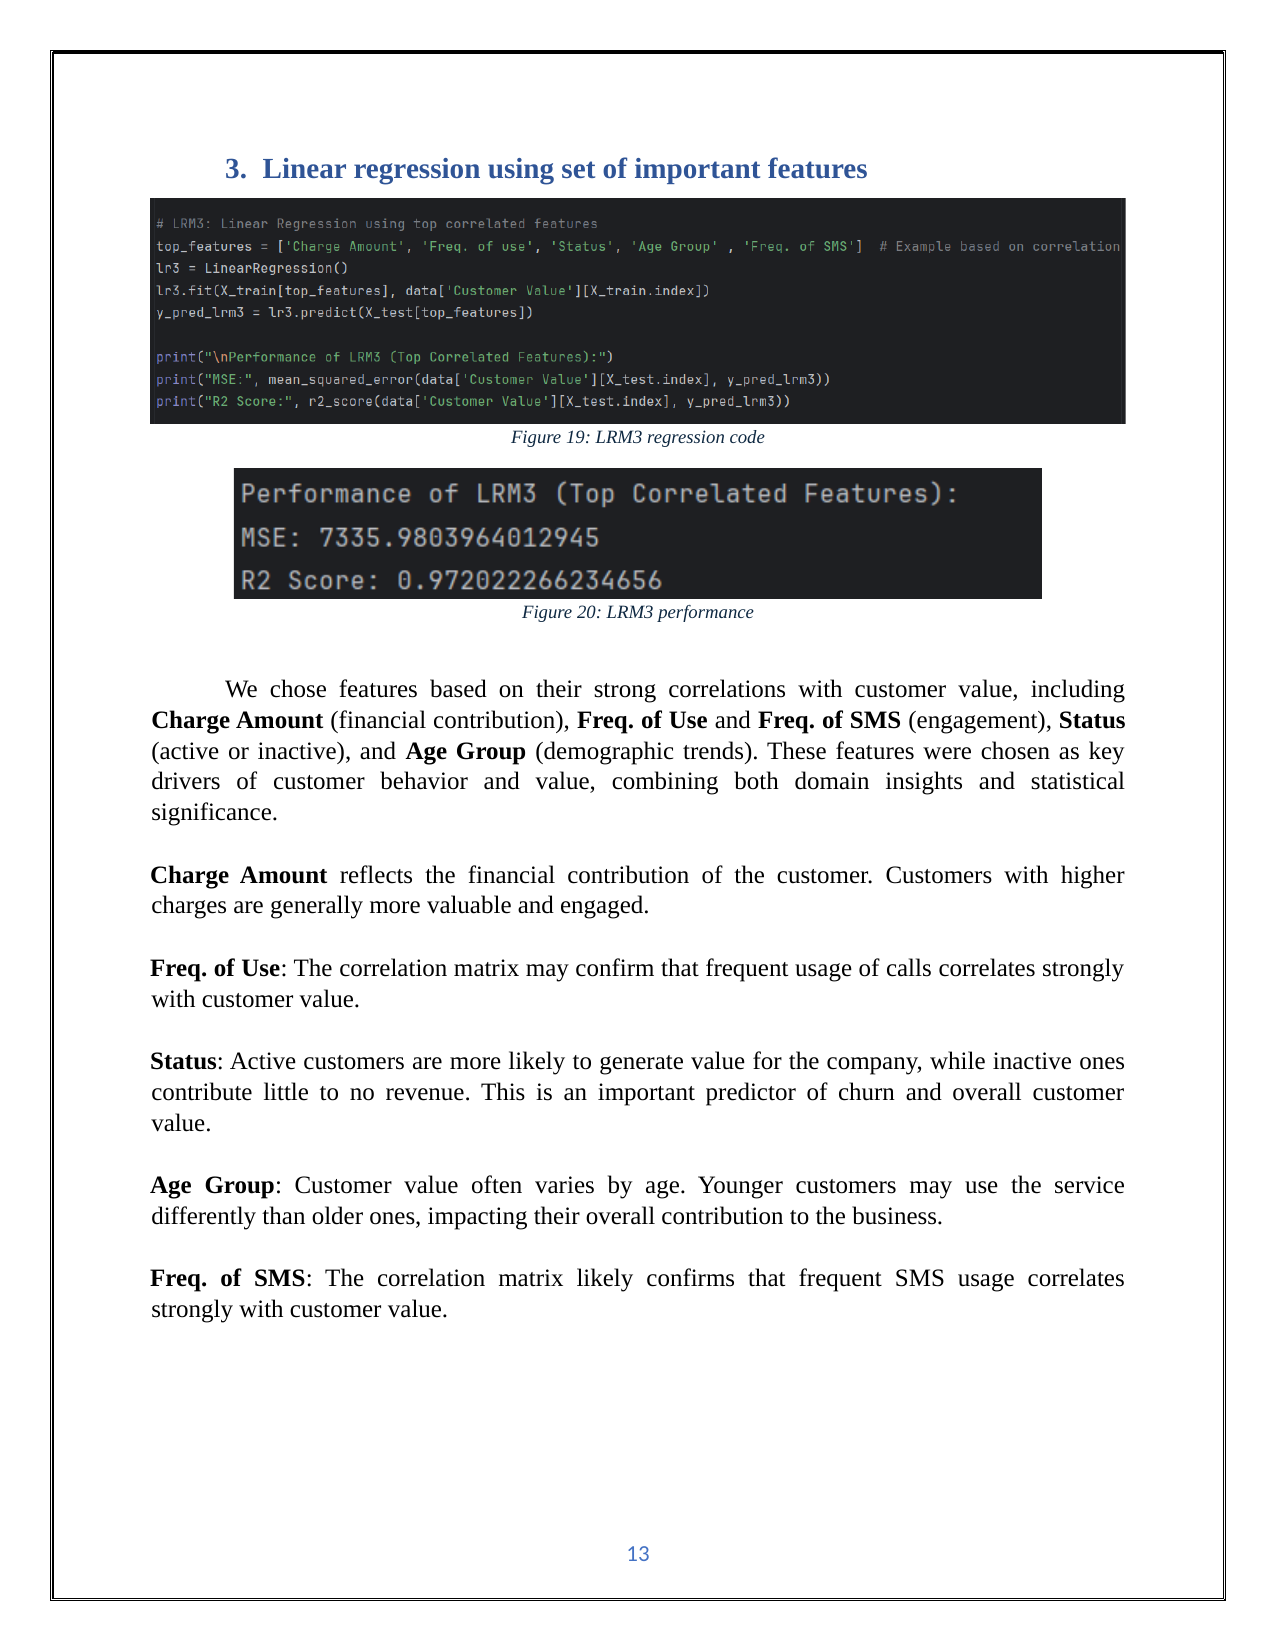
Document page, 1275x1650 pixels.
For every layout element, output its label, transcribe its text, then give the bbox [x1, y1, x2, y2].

subtitle Linear regression using set of important features [225, 151, 1126, 185]
picture [150, 198, 1126, 424]
picture [233, 468, 1042, 599]
text Charge Amount reflects the financial contribution of the customer. Customers with higher charges are generally more valuable and engaged. [150, 860, 1126, 919]
text We chose features based on their strong correlations with customer value, including Charge Amount (financial contribution), Freq. of Use and Freq. of SMS (engagement), Status (active or inactive), and Age Group (demographic trends). These features were chosen as key drivers of customer behavior and value, combining both domain insights and statistical significance. [151, 674, 1126, 826]
text Freq. of Use: The correlation matrix may confirm that frequent usage of calls correlates strongly with customer value. [150, 953, 1126, 1012]
text Age Group: Customer value often varies by age. Younger customers may use the service differently than older ones, impacting their overall contribution to the business. [150, 1170, 1126, 1229]
text Freq. of SMS: The correlation matrix likely confirms that frequent SMS usage correlates strongly with customer value. [150, 1263, 1126, 1323]
text Status: Active customers are more likely to generate value for the company, while inactive ones contribute little to no revenue. This is an important predictor of churn and overall customer value. [150, 1046, 1126, 1136]
